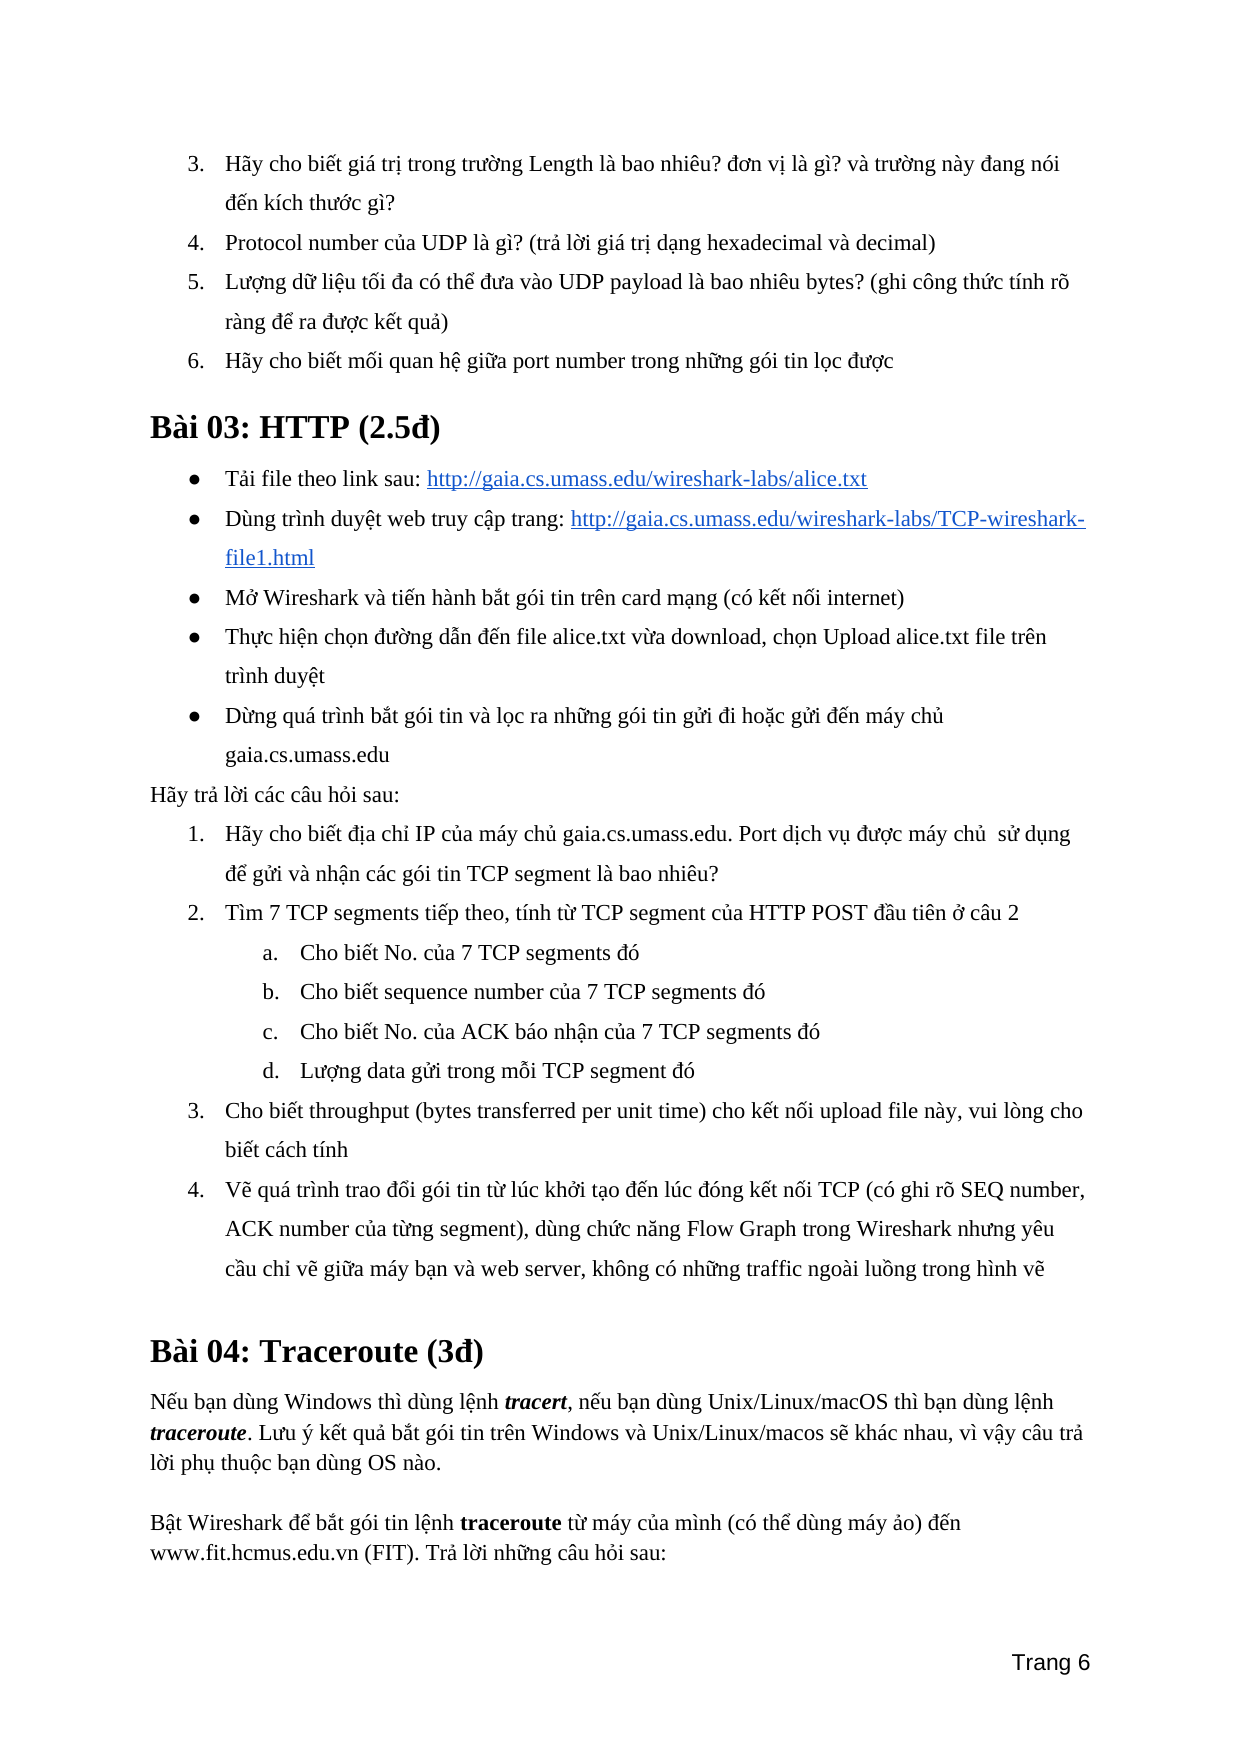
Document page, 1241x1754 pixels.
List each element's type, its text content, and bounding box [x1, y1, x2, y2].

subtitle Bài 03: HTTP (2.5đ) [150, 408, 1090, 446]
list Dùng trình duyệt web truy cập trang: http://gaia.cs.umass.edu/wireshark-labs/TCP-wireshark-file1.html [187, 505, 1090, 571]
list Hãy cho biết địa chỉ IP của máy chủ gaia.cs.umass.edu. Port dịch vụ được máy chủ sử dụng để gửi và nhận các gói tin TCP segment là bao nhiêu? [187, 821, 1090, 886]
text Bật Wireshark để bắt gói tin lệnh traceroute từ máy của mình (có thể dùng máy ảo) đến www.fit.hcmus.edu.vn (FIT). Trả lời những câu hỏi sau: [150, 1509, 1090, 1566]
list Protocol number của UDP là gì? (trả lời giá trị dạng hexadecimal và decimal) [187, 229, 1090, 255]
text Hãy trả lời các câu hỏi sau: [150, 781, 1090, 807]
list Cho biết sequence number của 7 TCP segments đó [262, 978, 1090, 1005]
list Hãy cho biết giá trị trong trường Length là bao nhiêu? đơn vị là gì? và trường này đang nói đến kích thước gì? [187, 150, 1090, 216]
list Lượng data gửi trong mỗi TCP segment đó [262, 1057, 1090, 1084]
subtitle Bài 04: Traceroute (3đ) [150, 1332, 1090, 1370]
list Tải file theo link sau: http://gaia.cs.umass.edu/wireshark-labs/alice.txt [187, 465, 1090, 492]
list Vẽ quá trình trao đổi gói tin từ lúc khởi tạo đến lúc đóng kết nối TCP (có ghi rõ SEQ number, ACK number của từng segment), dùng chức năng Flow Graph trong Wireshark nhưng yêu cầu chỉ vẽ giữa máy bạn và web server, không có những traffic ngoài luồng trong hình vẽ [187, 1176, 1090, 1281]
list Lượng dữ liệu tối đa có thể đưa vào UDP payload là bao nhiêu bytes? (ghi công thức tính rõ ràng để ra được kết quả) [187, 268, 1090, 334]
list Cho biết No. của 7 TCP segments đó [262, 939, 1090, 965]
list Mở Wireshark và tiến hành bắt gói tin trên card mạng (có kết nối internet) [187, 584, 1090, 610]
list Dừng quá trình bắt gói tin và lọc ra những gói tin gửi đi hoặc gửi đến máy chủ gaia.cs.umass.edu [187, 702, 1090, 768]
list Thực hiện chọn đường dẫn đến file alice.txt vừa download, chọn Upload alice.txt file trên trình duyệt [187, 623, 1090, 689]
list Cho biết throughput (bytes transferred per unit time) cho kết nối upload file này, vui lòng cho biết cách tính [187, 1097, 1090, 1163]
text Nếu bạn dùng Windows thì dùng lệnh tracert, nếu bạn dùng Unix/Linux/macOS thì bạn dùng lệnh traceroute. Lưu ý kết quả bắt gói tin trên Windows và Unix/Linux/macos sẽ khác nhau, vì vậy câu trả lời phụ thuộc bạn dùng OS nào. [150, 1388, 1090, 1475]
list Tìm 7 TCP segments tiếp theo, tính từ TCP segment của HTTP POST đầu tiên ở câu 2 [187, 899, 1090, 926]
list Cho biết No. của ACK báo nhận của 7 TCP segments đó [262, 1018, 1090, 1044]
list Hãy cho biết mối quan hệ giữa port number trong những gói tin lọc được [187, 347, 1090, 374]
